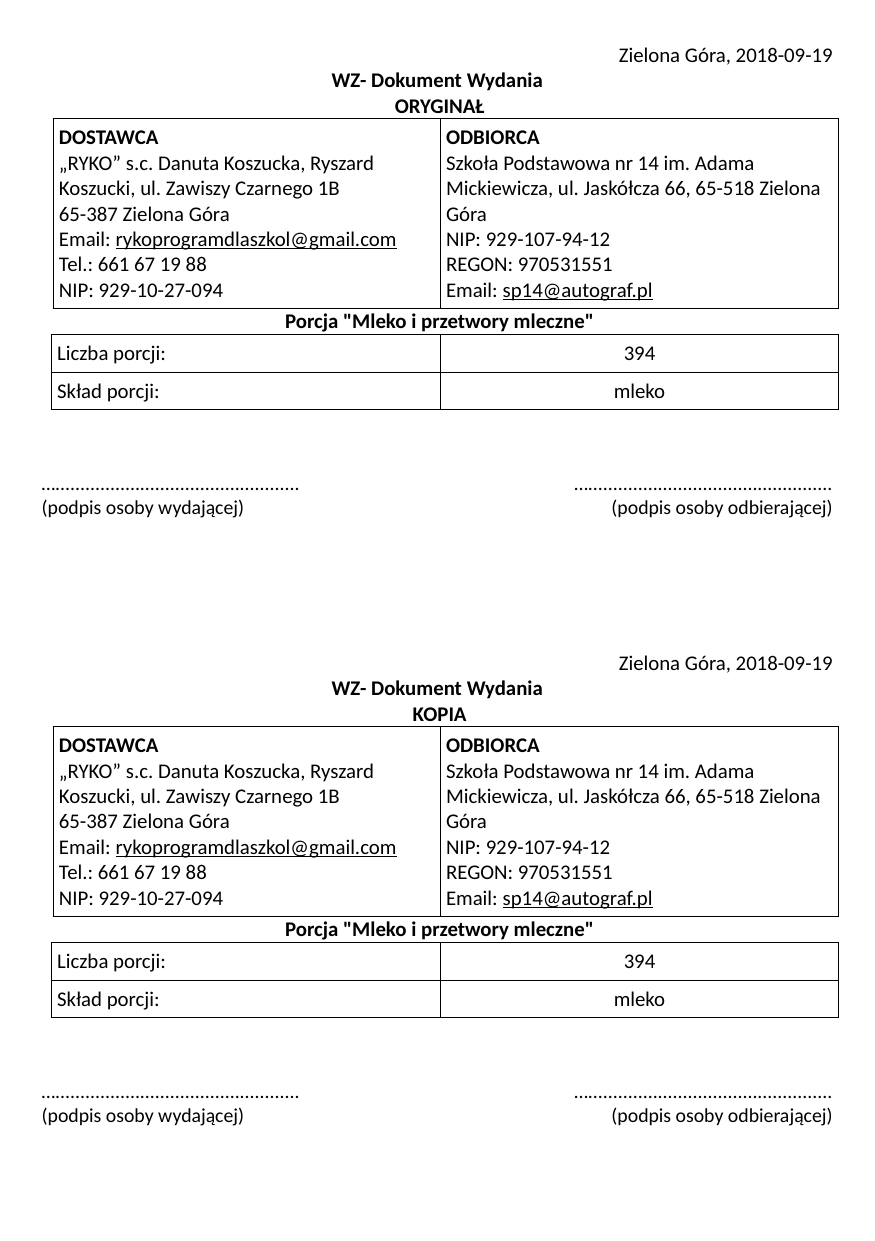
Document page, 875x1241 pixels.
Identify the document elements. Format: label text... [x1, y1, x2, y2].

text Porcja "Mleko i przetwory mleczne" [41, 309, 833, 334]
table_header DOSTAWCA „RYKO” s.c. Danuta Koszucka, Ryszard Koszucki, ul. Zawiszy Czarnego 1B 65-387 Zielona Góra Email: rykoprogramdlaszkol@gmail.com Tel.: 661 67 19 88 NIP: 929-10-27-094 [54, 727, 440, 916]
table_header Liczba porcji: [52, 335, 440, 372]
table_header Liczba porcji: [52, 943, 440, 979]
text (podpis osoby odbierającej) [437, 1103, 833, 1127]
text …................................................. [41, 471, 437, 495]
text ORYGINAŁ [41, 93, 833, 118]
table_header ODBIORCA Szkoła Podstawowa nr 14 im. Adama Mickiewicza, ul. Jaskółcza 66, 65-518 Zielona Góra NIP: 929-107-94-12 REGON: 970531551 Email: sp14@autograf.pl [441, 119, 838, 308]
text (podpis osoby odbierającej) [437, 495, 833, 519]
text Zielona Góra, 2018-09-19 [41, 42, 833, 67]
text WZ- Dokument Wydania [41, 67, 833, 93]
table_header 394 [441, 335, 838, 372]
text Porcja "Mleko i przetwory mleczne" [41, 917, 833, 942]
table_cell mleko [441, 373, 838, 409]
text …................................................. [41, 1079, 437, 1103]
text …................................................. [437, 1079, 833, 1103]
text (podpis osoby wydającej) [41, 1103, 437, 1127]
text Zielona Góra, 2018-09-19 [41, 650, 833, 675]
table_header ODBIORCA Szkoła Podstawowa nr 14 im. Adama Mickiewicza, ul. Jaskółcza 66, 65-518 Zielona Góra NIP: 929-107-94-12 REGON: 970531551 Email: sp14@autograf.pl [441, 727, 838, 916]
table_cell Skład porcji: [52, 981, 440, 1017]
text …................................................. [437, 471, 833, 495]
text (podpis osoby wydającej) [41, 495, 437, 519]
text WZ- Dokument Wydania [41, 675, 833, 701]
table_header 394 [441, 943, 838, 979]
text KOPIA [41, 701, 833, 726]
table_header DOSTAWCA „RYKO” s.c. Danuta Koszucka, Ryszard Koszucki, ul. Zawiszy Czarnego 1B 65-387 Zielona Góra Email: rykoprogramdlaszkol@gmail.com Tel.: 661 67 19 88 NIP: 929-10-27-094 [54, 119, 440, 308]
table_cell Skład porcji: [52, 373, 440, 409]
table_cell mleko [441, 981, 838, 1017]
